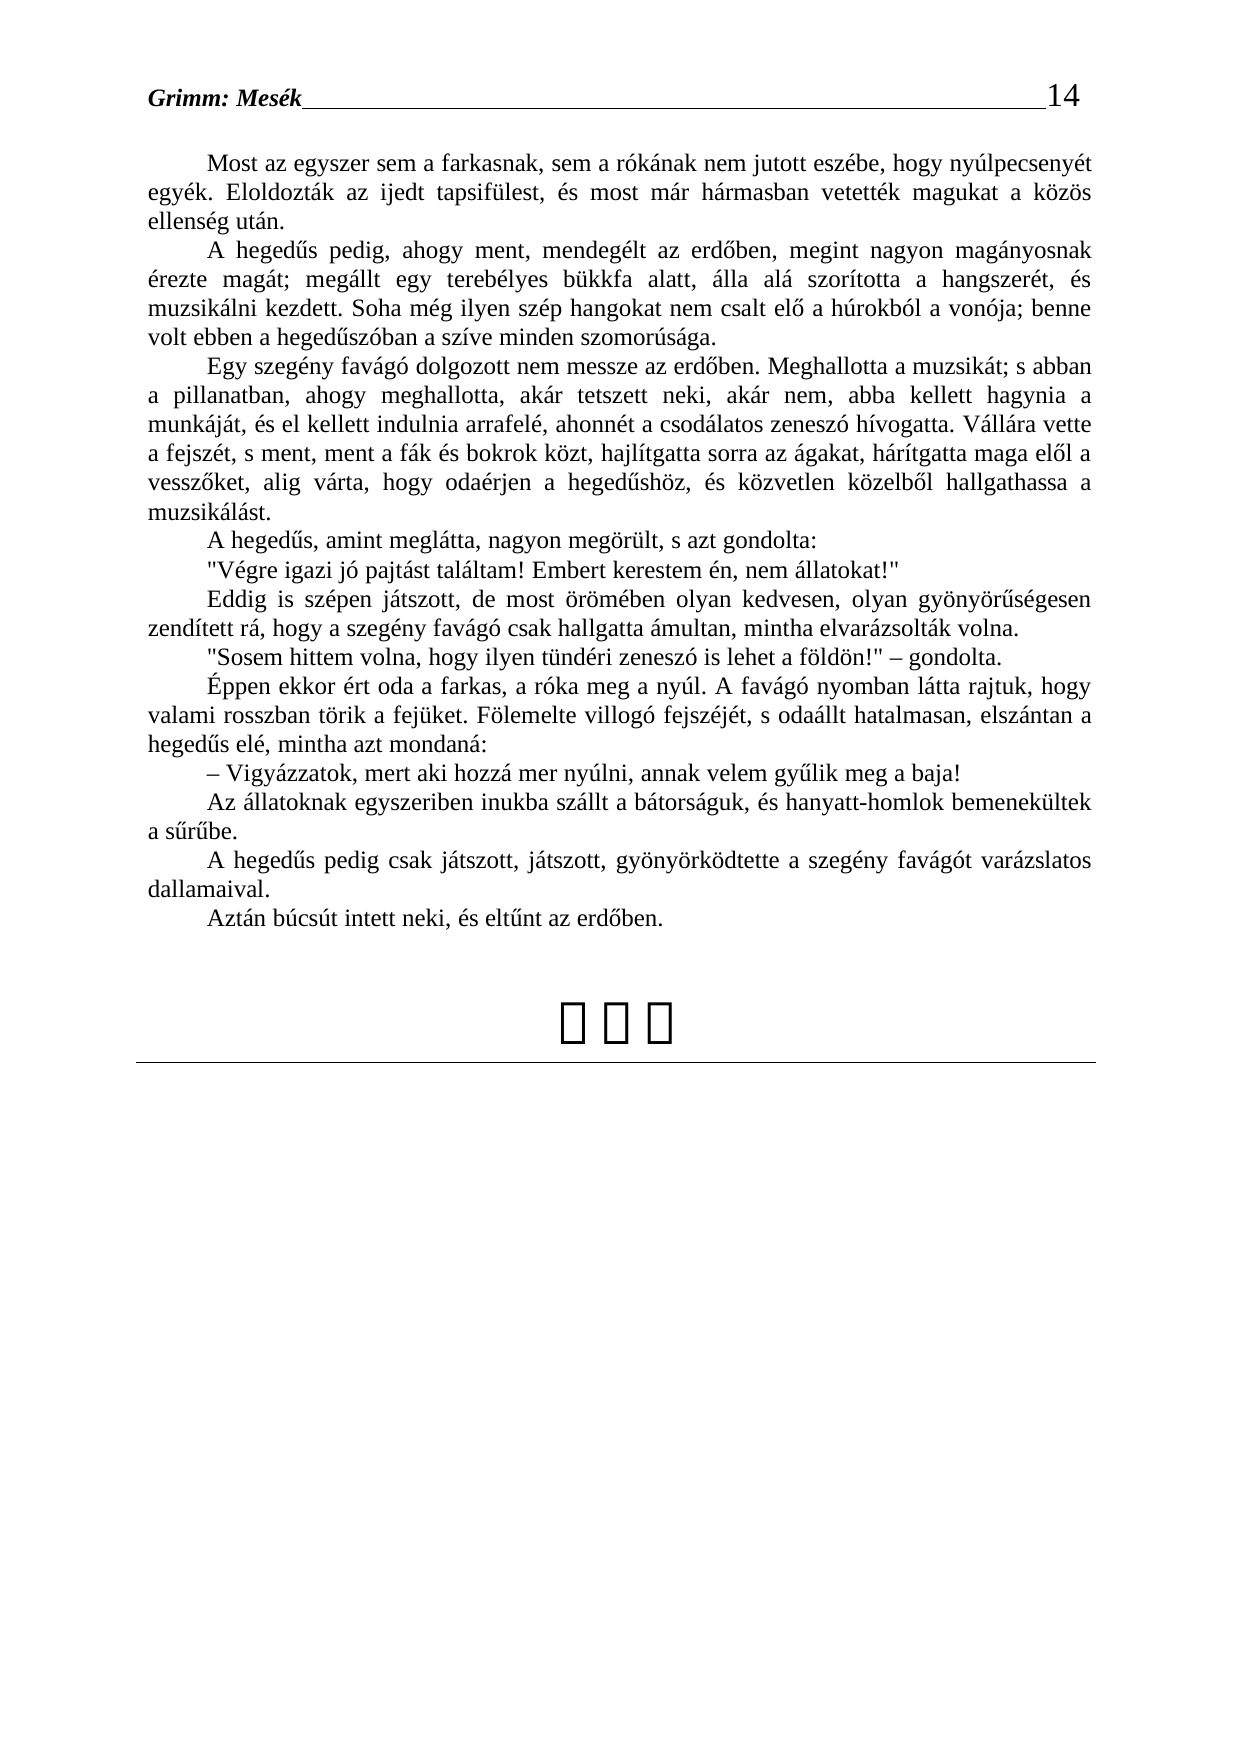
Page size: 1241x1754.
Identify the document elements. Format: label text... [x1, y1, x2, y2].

text Aztán búcsút intett neki, és eltűnt az erdőben. [148, 903, 1093, 932]
text Eddig is szépen játszott, de most örömében olyan kedvesen, olyan gyönyörűségesen zendített rá, hogy a szegény favágó csak hallgatta ámultan, mintha elvarázsolták volna. [148, 583, 1093, 642]
text "Végre igazi jó pajtást találtam! Embert kerestem én, nem állatokat!" [148, 554, 1093, 583]
text Egy szegény favágó dolgozott nem messze az erdőben. Meghallotta a muzsikát; s abban a pillanatban, ahogy meghallotta, akár tetszett neki, akár nem, abba kellett hagynia a munkáját, és el kellett indulnia arrafelé, ahonnét a csodálatos zeneszó hívogatta. Vállára vette a fejszét, s ment, ment a fák és bokrok közt, hajlítgatta sorra az ágakat, hárítgatta maga elől a vesszőket, alig várta, hogy odaérjen a hegedűshöz, és közvetlen közelből hallgathassa a muzsikálást. [148, 351, 1093, 525]
table_header  [136, 932, 1096, 1062]
text "Sosem hittem volna, hogy ilyen tündéri zeneszó is lehet a földön!" – gondolta. [148, 642, 1093, 671]
text Most az egyszer sem a farkasnak, sem a rókának nem jutott eszébe, hogy nyúlpecsenyét egyék. Eloldozták az ijedt tapsifülest, és most már hármasban vetették magukat a közös ellenség után. [148, 148, 1093, 235]
text A hegedűs, amint meglátta, nagyon megörült, s azt gondolta: [148, 525, 1093, 554]
text Éppen ekkor ért oda a farkas, a róka meg a nyúl. A favágó nyomban látta rajtuk, hogy valami rosszban törik a fejüket. Fölemelte villogó fejszéjét, s odaállt hatalmasan, elszántan a hegedűs elé, mintha azt mondaná: [148, 671, 1093, 758]
text Az állatoknak egyszeriben inukba szállt a bátorságuk, és hanyatt-homlok bemenekültek a sűrűbe. [148, 787, 1093, 845]
text – Vigyázzatok, mert aki hozzá mer nyúlni, annak velem gyűlik meg a baja! [148, 758, 1093, 787]
text A hegedűs pedig csak játszott, játszott, gyönyörködtette a szegény favágót varázslatos dallamaival. [148, 845, 1093, 903]
text A hegedűs pedig, ahogy ment, mendegélt az erdőben, megint nagyon magányosnak érezte magát; megállt egy terebélyes bükkfa alatt, álla alá szorította a hangszerét, és muzsikálni kezdett. Soha még ilyen szép hangokat nem csalt elő a húrokból a vonója; benne volt ebben a hegedűszóban a szíve minden szomorúsága. [148, 235, 1093, 351]
